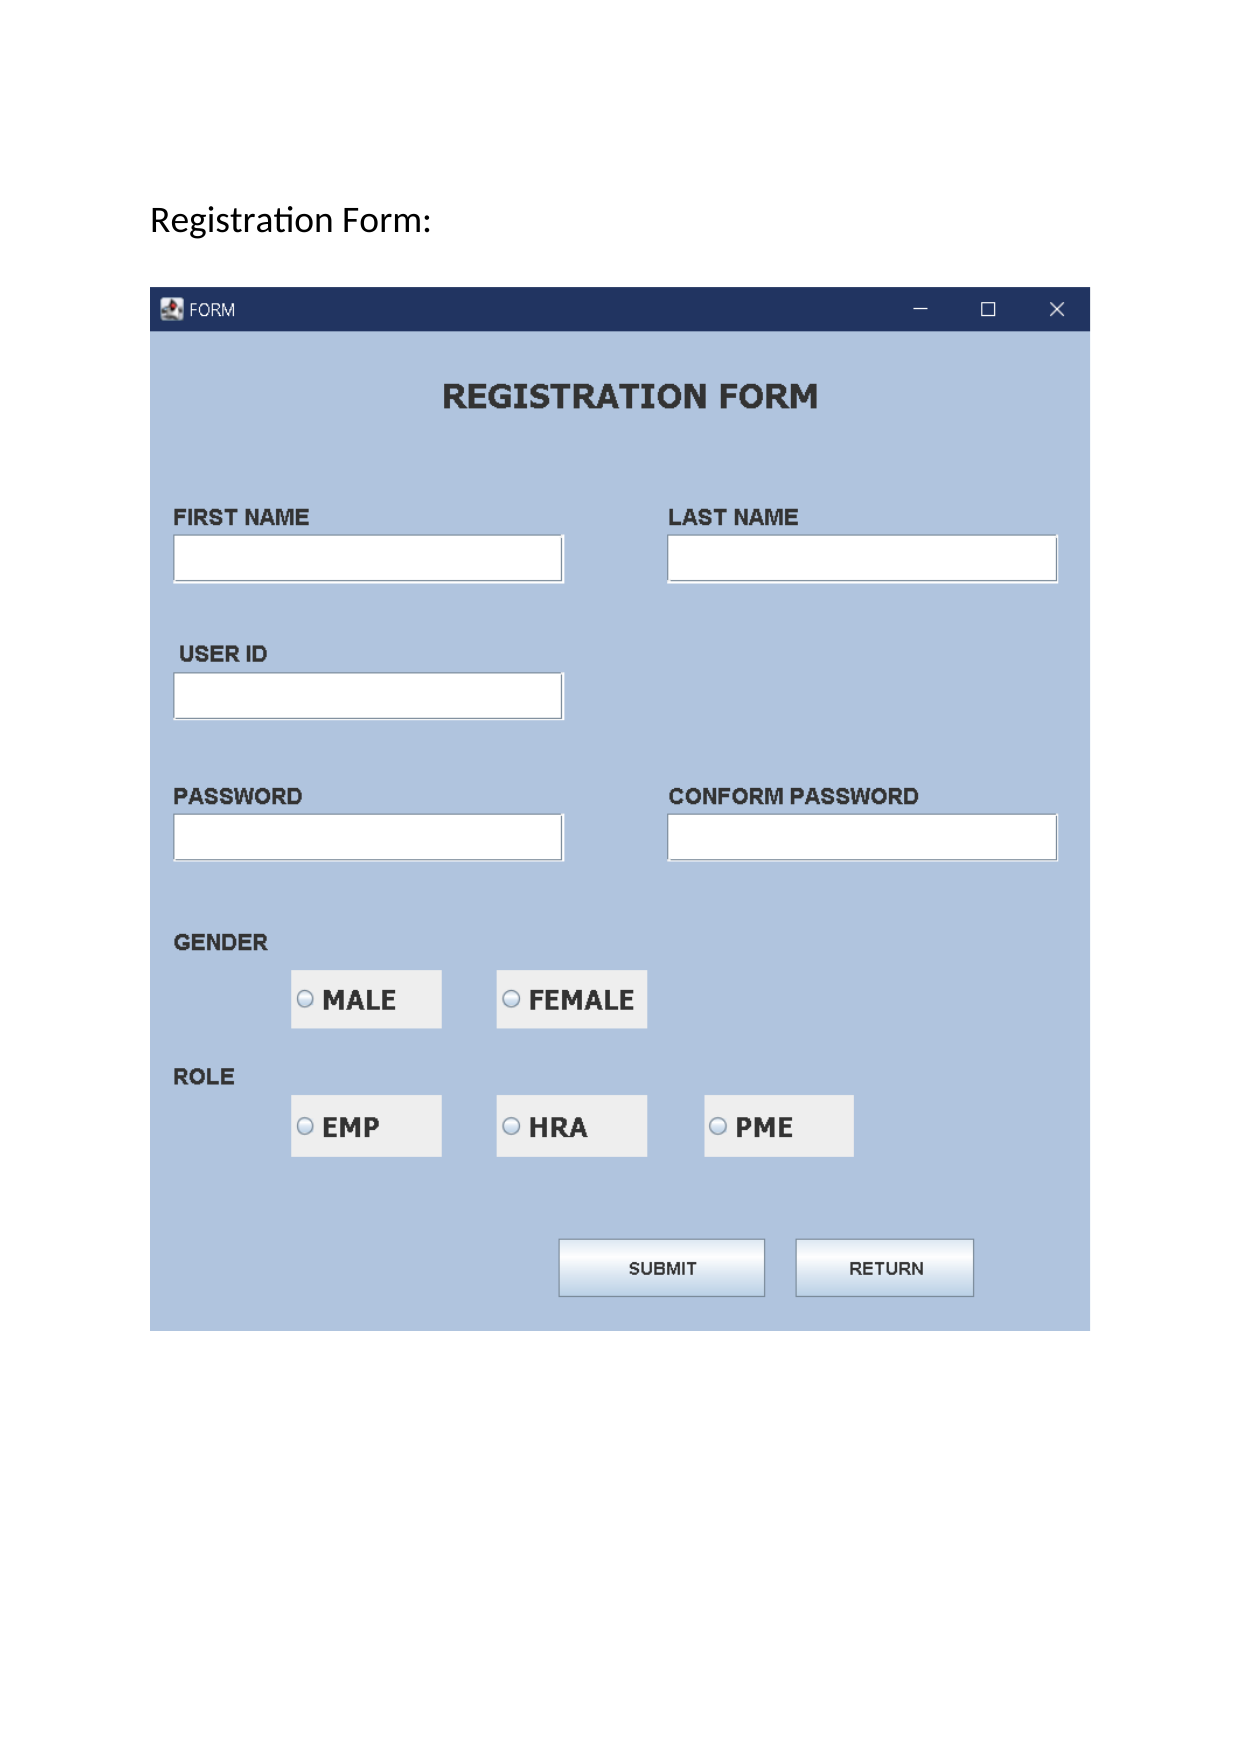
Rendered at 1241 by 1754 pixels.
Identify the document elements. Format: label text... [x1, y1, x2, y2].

text Registration Form: [150, 196, 1090, 242]
picture [150, 287, 1091, 1331]
